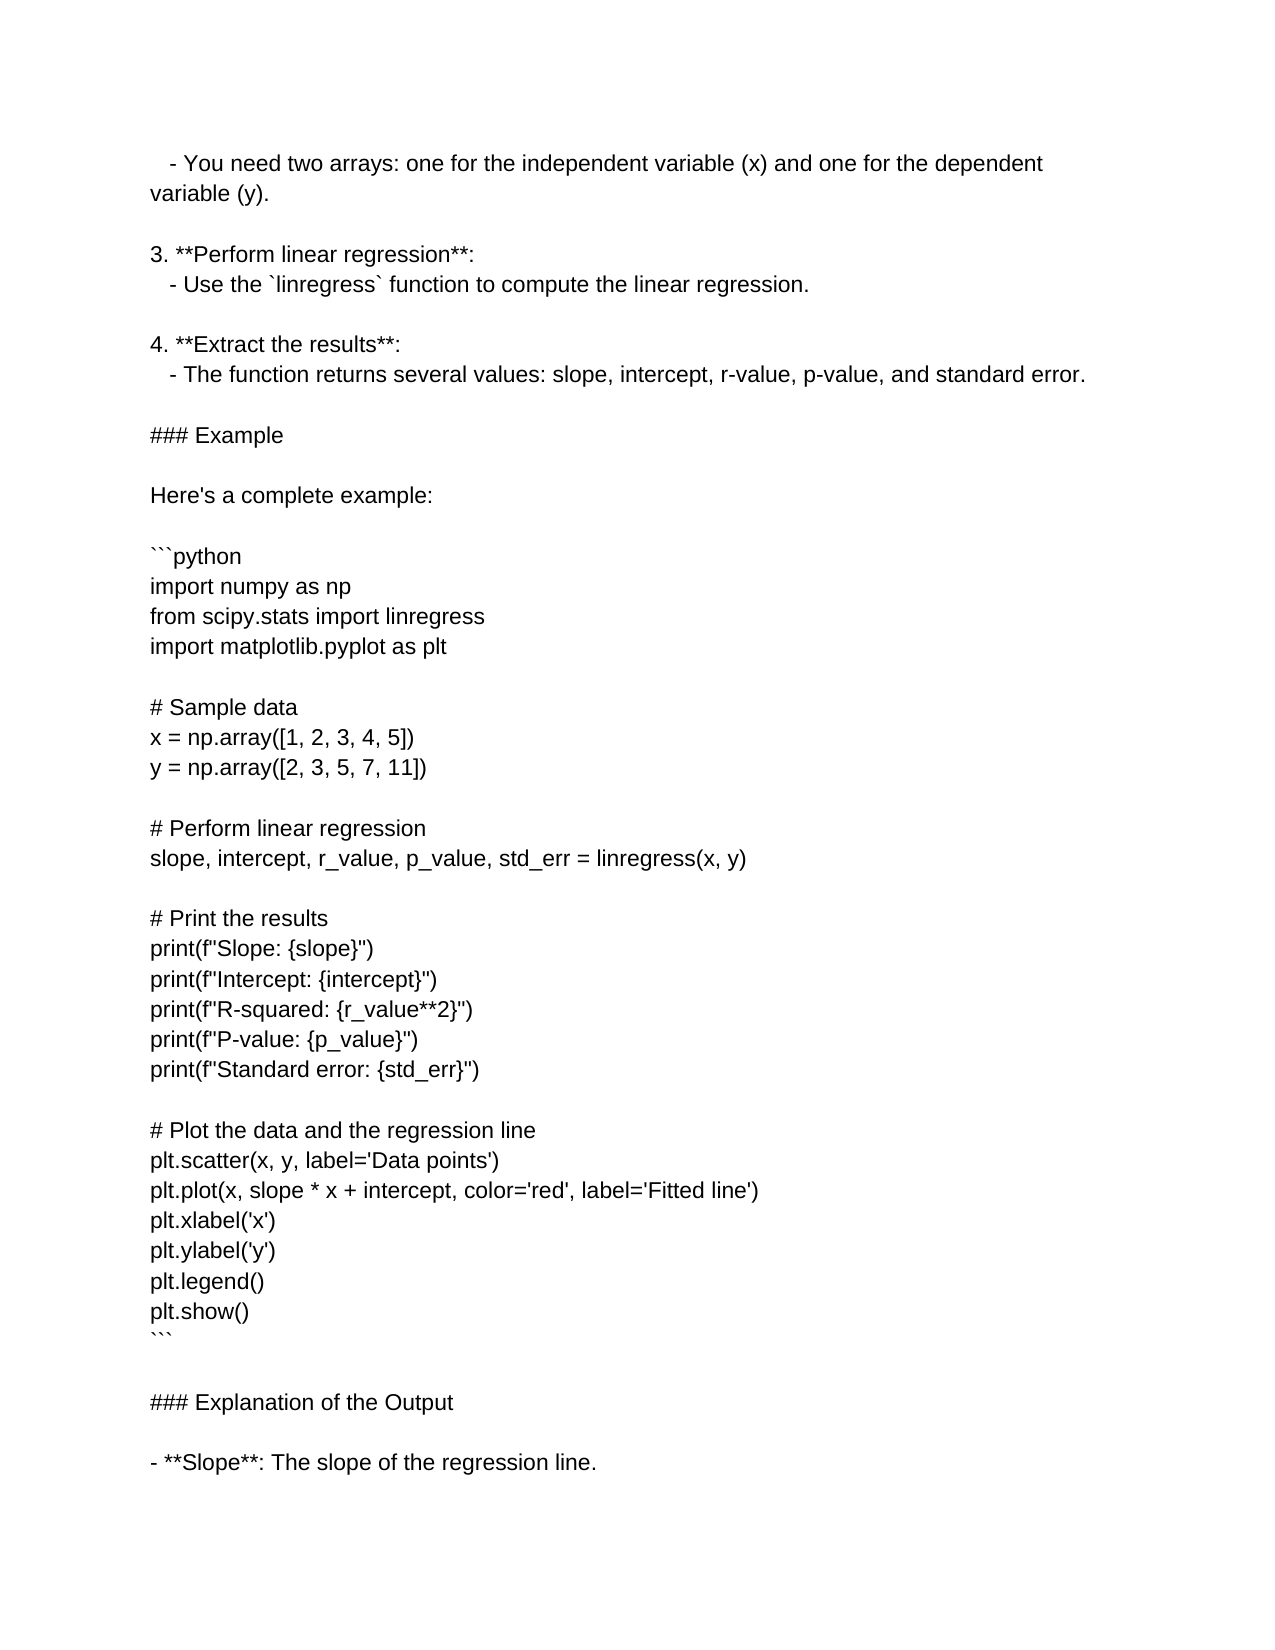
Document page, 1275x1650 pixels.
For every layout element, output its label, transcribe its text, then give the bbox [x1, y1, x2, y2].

text print(f"Standard error: {std_err}") [150, 1056, 1125, 1083]
text print(f"Slope: {slope}") [150, 935, 1125, 962]
text - **Slope**: The slope of the regression line. [150, 1449, 1125, 1475]
text 4. **Extract the results**: [150, 331, 1125, 358]
text - Use the `linregress` function to compute the linear regression. [150, 271, 1125, 297]
text print(f"P-value: {p_value}") [150, 1026, 1125, 1052]
text slope, intercept, r_value, p_value, std_err = linregress(x, y) [150, 845, 1125, 871]
text plt.scatter(x, y, label='Data points') [150, 1147, 1125, 1173]
text ### Example [150, 422, 1125, 448]
text plt.ylabel('y') [150, 1237, 1125, 1264]
text - You need two arrays: one for the independent variable (x) and one for the dependent variable (y). [150, 150, 1125, 207]
text plt.legend() [150, 1268, 1125, 1294]
text import matplotlib.pyplot as plt [150, 633, 1125, 660]
text # Perform linear regression [150, 814, 1125, 841]
text print(f"Intercept: {intercept}") [150, 966, 1125, 992]
text y = np.array([2, 3, 5, 7, 11]) [150, 754, 1125, 781]
text plt.show() [150, 1298, 1125, 1324]
text import numpy as np [150, 573, 1125, 599]
text - The function returns several values: slope, intercept, r-value, p-value, and standard error. [150, 361, 1125, 388]
text ```python [150, 543, 1125, 569]
text Here's a complete example: [150, 482, 1125, 509]
text plt.xlabel('x') [150, 1207, 1125, 1234]
text # Plot the data and the regression line [150, 1117, 1125, 1143]
text # Print the results [150, 905, 1125, 932]
text ### Explanation of the Output [150, 1388, 1125, 1415]
text from scipy.stats import linregress [150, 603, 1125, 629]
text # Sample data [150, 694, 1125, 720]
text print(f"R-squared: {r_value**2}") [150, 996, 1125, 1022]
text plt.plot(x, slope * x + intercept, color='red', label='Fitted line') [150, 1177, 1125, 1203]
text 3. **Perform linear regression**: [150, 241, 1125, 267]
text x = np.array([1, 2, 3, 4, 5]) [150, 724, 1125, 750]
text ``` [150, 1328, 1125, 1354]
